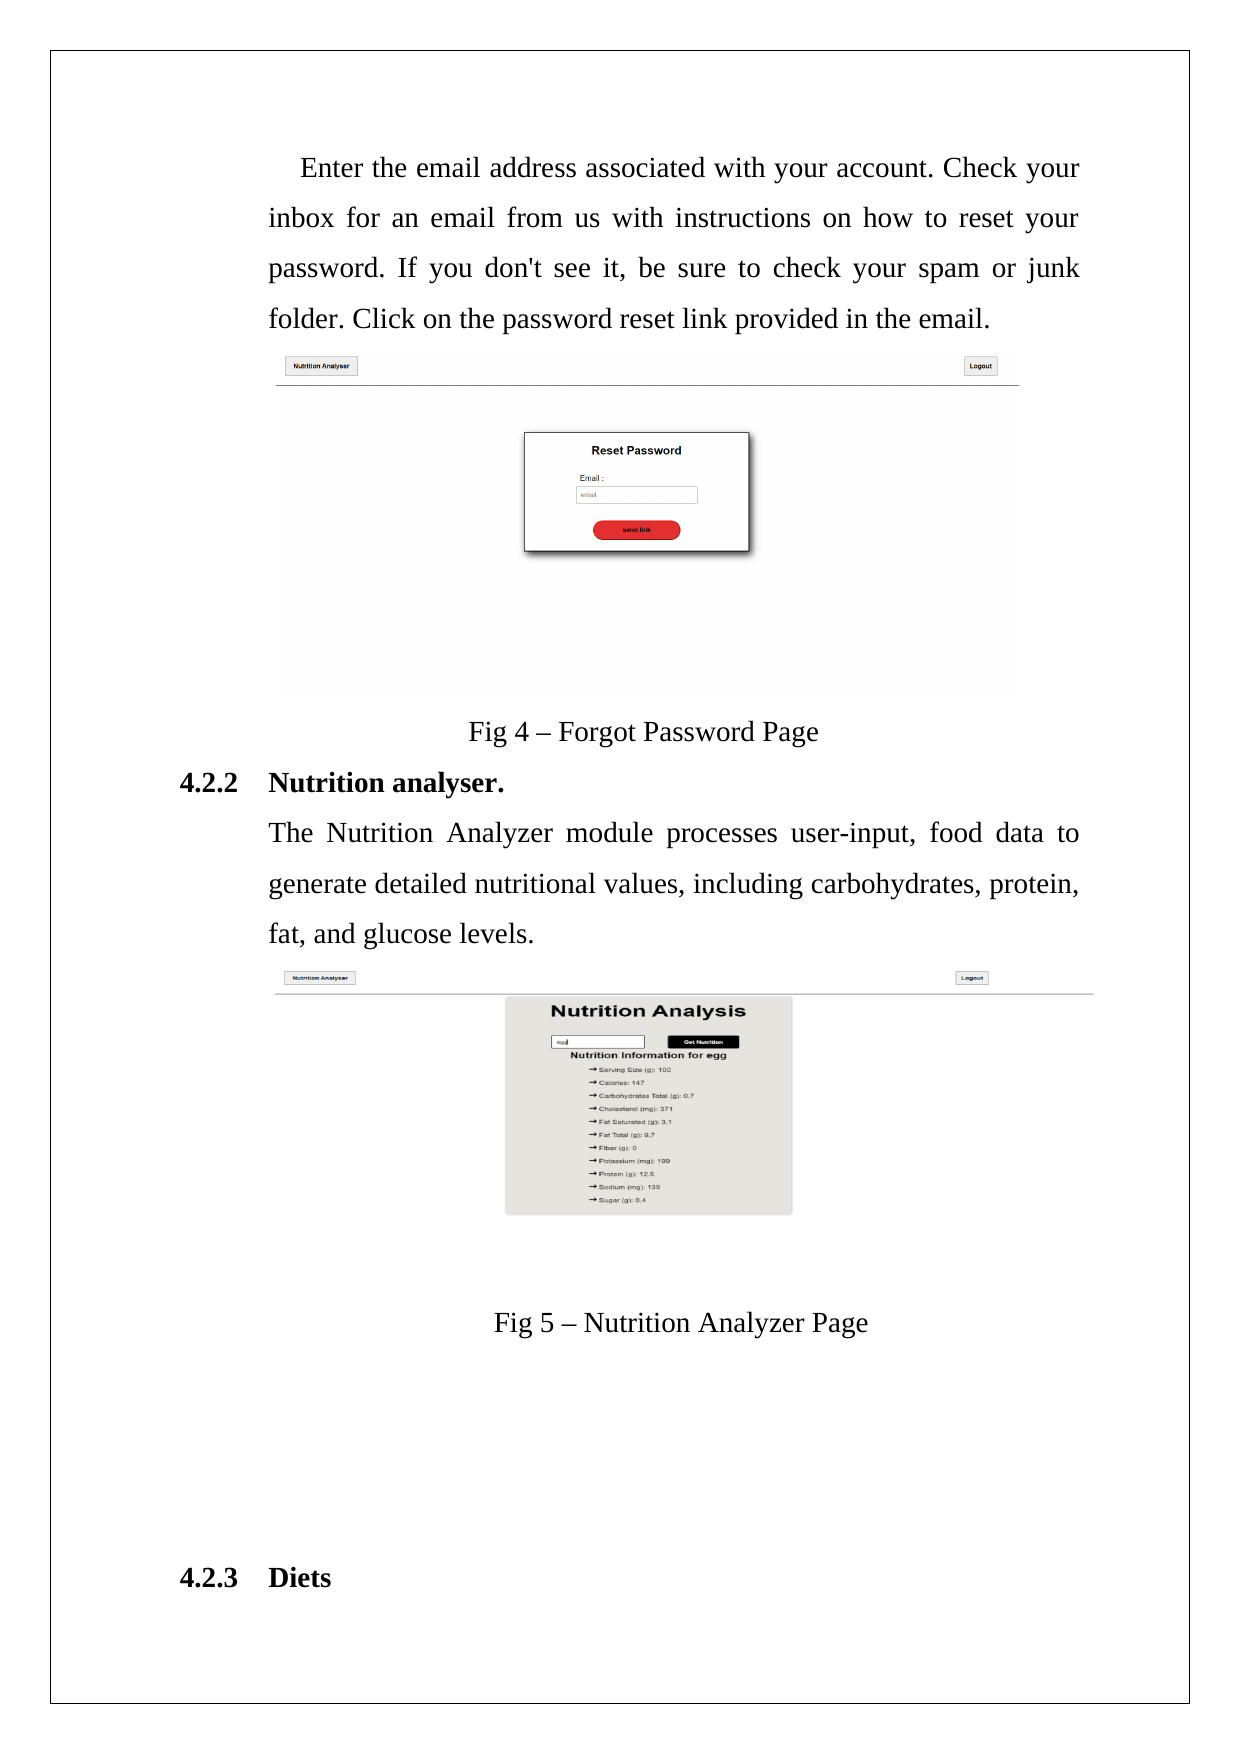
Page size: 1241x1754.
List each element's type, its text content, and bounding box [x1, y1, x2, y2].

list Diets [179, 1560, 1137, 1594]
picture [275, 351, 1020, 695]
list The Nutrition Analyzer module processes user-input, food data to generate detailed nutritional values, including carbohydrates, protein, fat, and glucose levels. [268, 816, 1080, 950]
text Fig 4 – Forgot Password Page [150, 714, 1137, 748]
text Fig 5 – Nutrition Analyzer Page [225, 1305, 1137, 1338]
picture [274, 966, 1094, 1237]
list Nutrition analyser. [179, 765, 1137, 799]
list Enter the email address associated with your account. Check your inbox for an email from us with instructions on how to reset your password. If you don't see it, be sure to check your spam or junk folder. Click on the password reset link provided in the email. [268, 150, 1080, 334]
